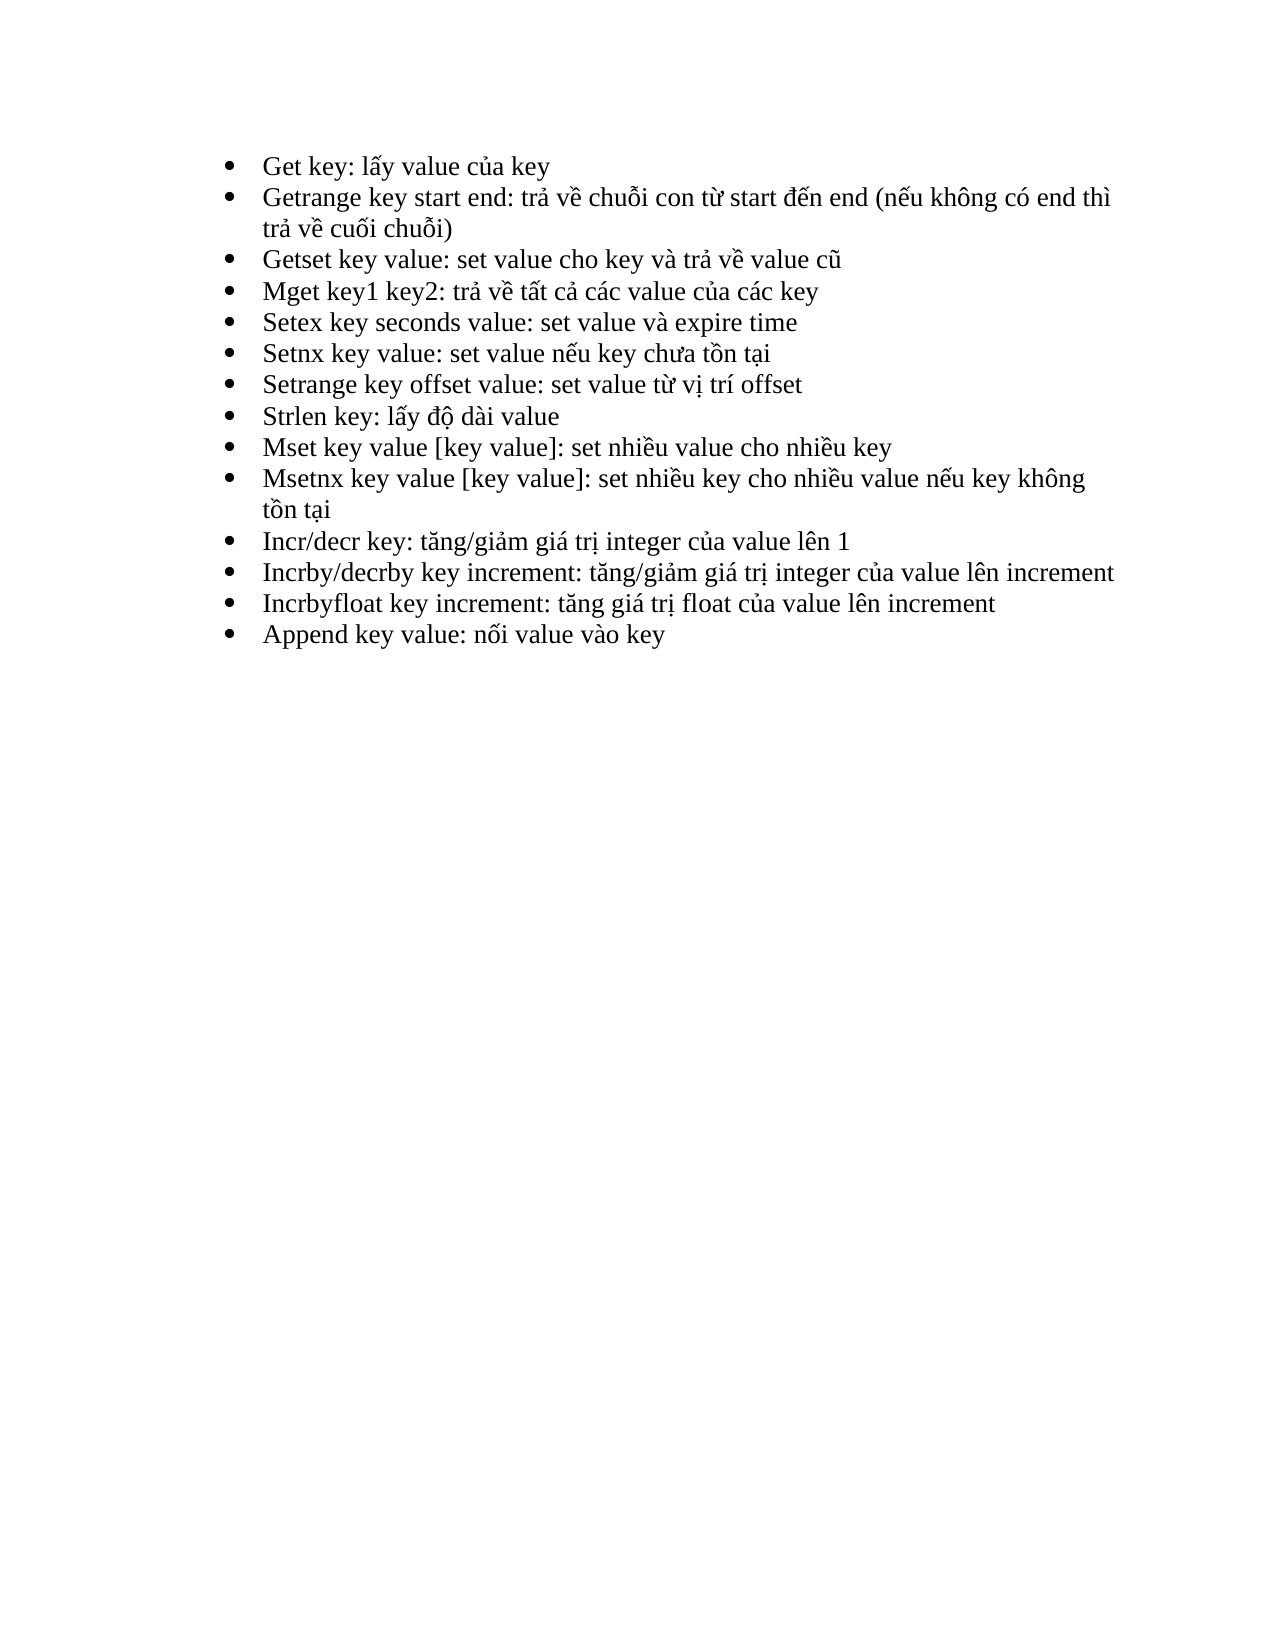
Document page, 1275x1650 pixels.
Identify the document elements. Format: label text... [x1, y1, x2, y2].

list Getset key value: set value cho key và trả về value cũ [225, 244, 1125, 275]
list Setnx key value: set value nếu key chưa tồn tại [225, 337, 1125, 369]
list Incrbyfloat key increment: tăng giá trị float của value lên increment [225, 587, 1125, 618]
list Strlen key: lấy độ dài value [225, 400, 1125, 431]
list Get key: lấy value của key [225, 150, 1125, 181]
list Getrange key start end: trả về chuỗi con từ start đến end (nếu không có end thì trả về cuối chuỗi) [225, 181, 1125, 244]
list Setrange key offset value: set value từ vị trí offset [225, 369, 1125, 400]
list Incr/decr key: tăng/giảm giá trị integer của value lên 1 [225, 525, 1125, 556]
list Mget key1 key2: trả về tất cả các value của các key [225, 275, 1125, 306]
list Setex key seconds value: set value và expire time [225, 306, 1125, 337]
list Mset key value [key value]: set nhiều value cho nhiều key [225, 431, 1125, 462]
list Incrby/decrby key increment: tăng/giảm giá trị integer của value lên increment [225, 556, 1125, 587]
list Append key value: nối value vào key [225, 618, 1125, 650]
list Msetnx key value [key value]: set nhiều key cho nhiều value nếu key không tồn tại [225, 462, 1125, 525]
